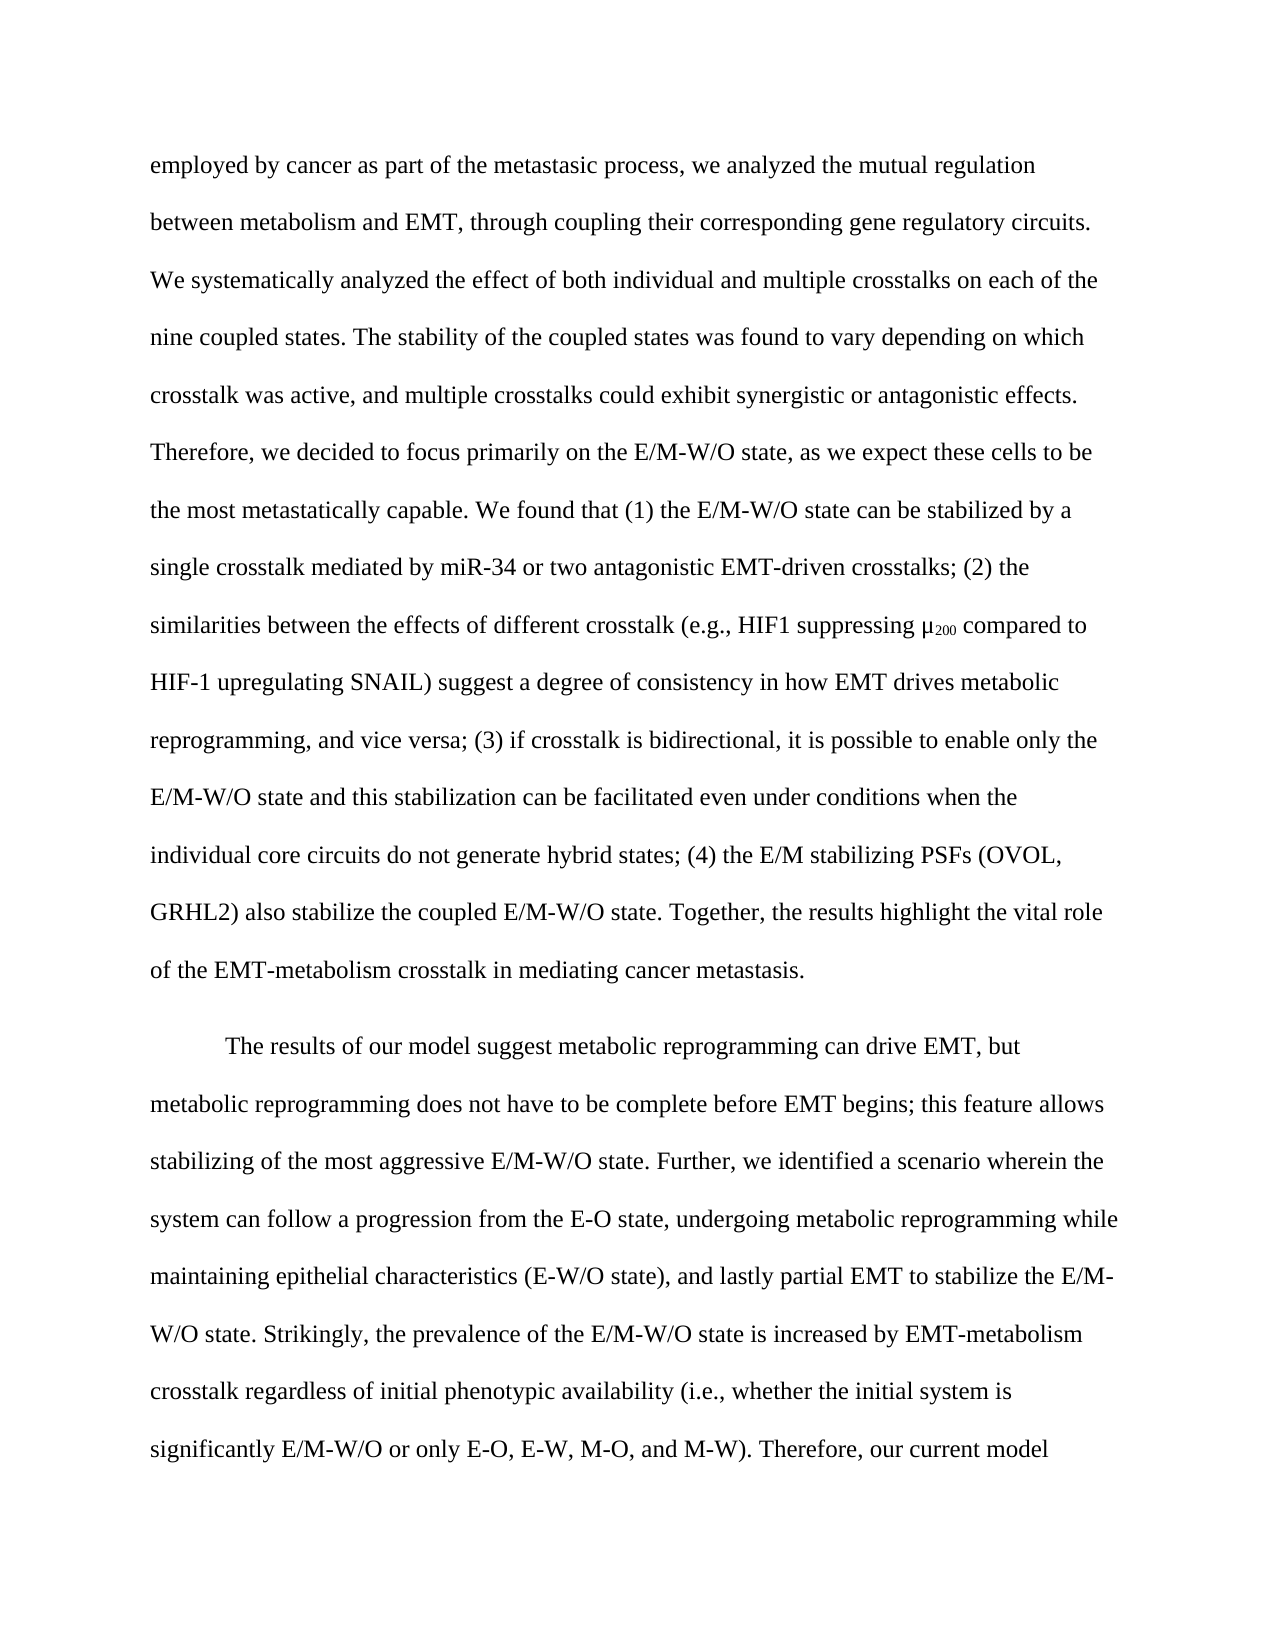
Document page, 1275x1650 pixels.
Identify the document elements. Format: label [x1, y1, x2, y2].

text [150, 150, 1125, 984]
text [150, 1031, 1125, 1462]
